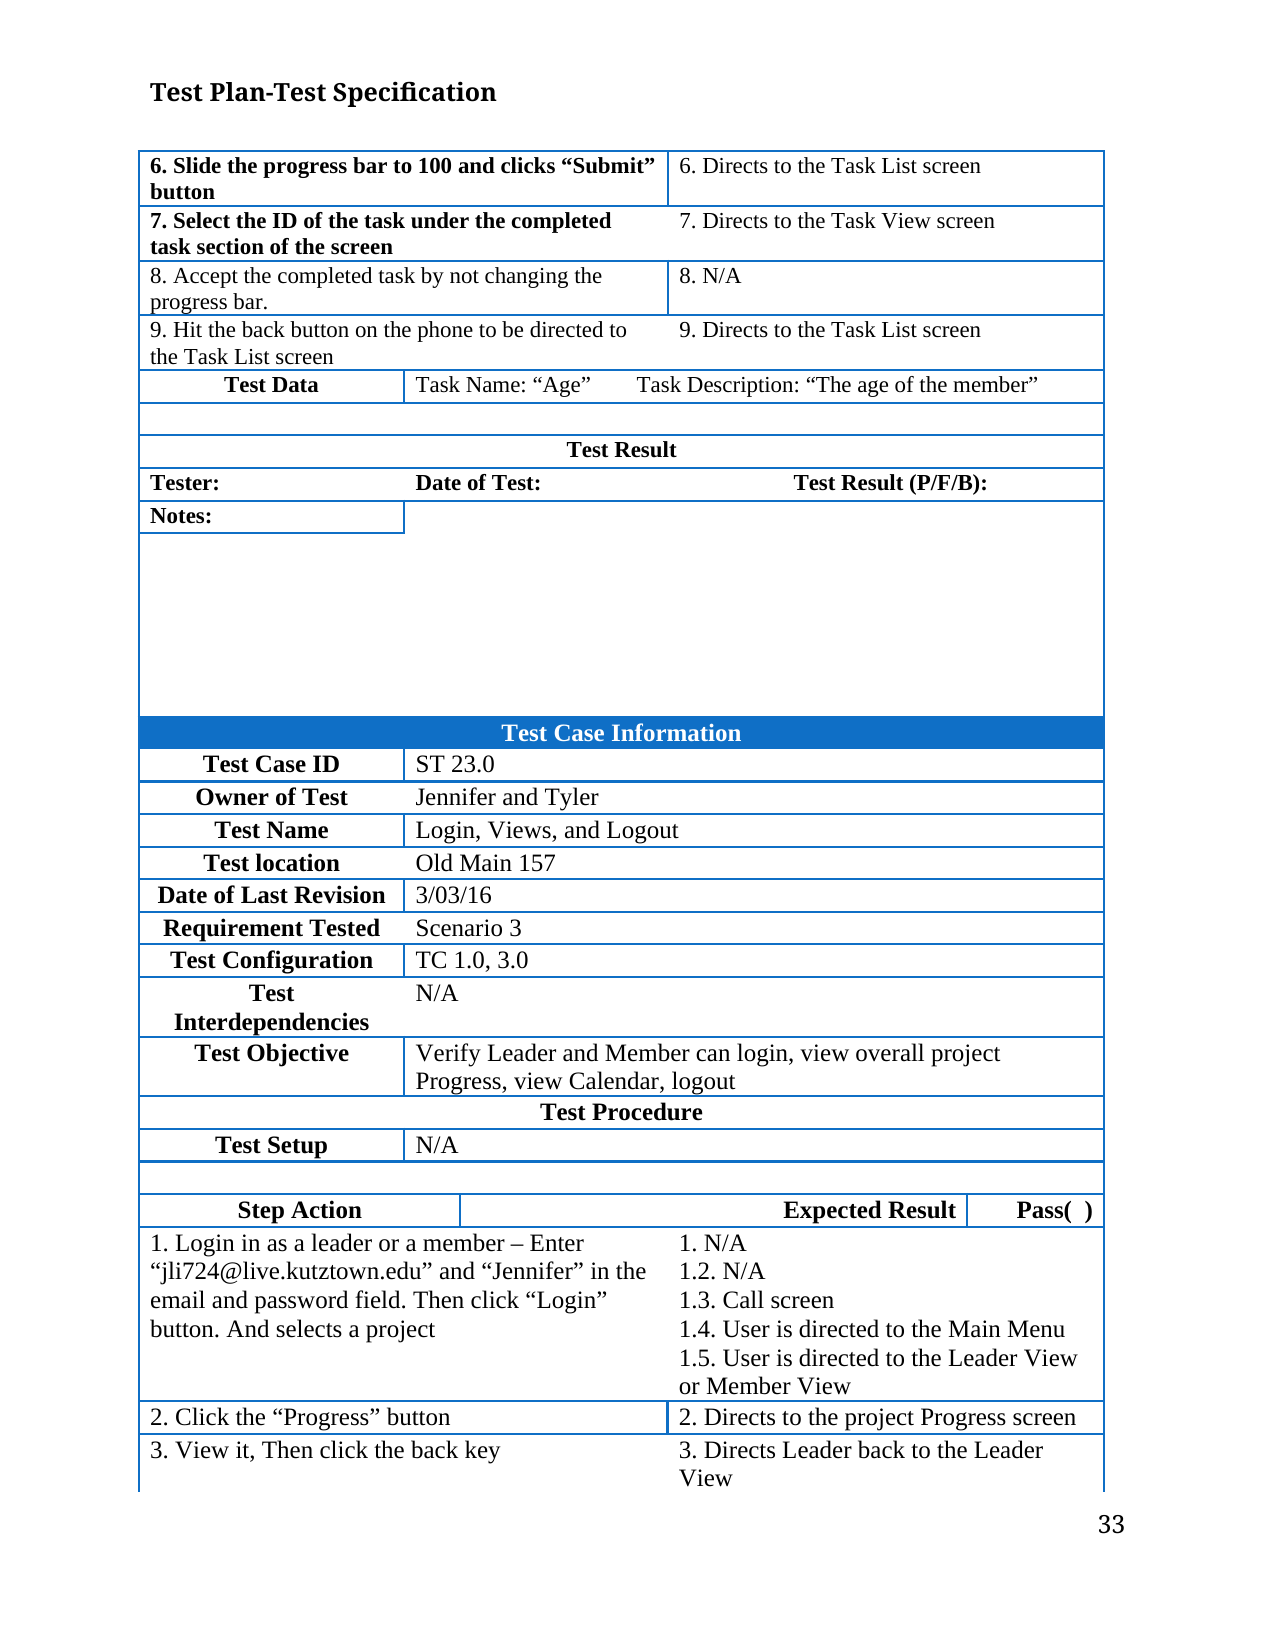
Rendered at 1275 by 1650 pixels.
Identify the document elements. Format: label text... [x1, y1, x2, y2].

table_cell 6. Slide the progress bar to 100 and clicks “Submit” button [140, 152, 667, 205]
table_cell Scenario 3 [404, 913, 1103, 943]
table_cell Test location [140, 848, 404, 878]
table_cell Task Name: “Age” Task Description: “The age of the member” [405, 371, 1103, 402]
table_cell TC 1.0, 3.0 [405, 945, 1103, 976]
table_cell Owner of Test [140, 783, 404, 813]
table_header Test Case Information [140, 718, 1103, 747]
table_cell N/A [404, 978, 1103, 1036]
table_cell Login, Views, and Logout [405, 815, 1103, 846]
table_cell [140, 1163, 1103, 1193]
table_cell 9. Directs to the Task List screen [668, 316, 1103, 369]
table_cell Test Objective [140, 1038, 403, 1095]
table_cell [140, 534, 404, 716]
table_cell [140, 404, 404, 434]
table_cell Test Data [140, 371, 403, 402]
table_cell Test Configuration [140, 945, 403, 976]
table_cell Test Setup [140, 1130, 403, 1160]
table_cell 1. Login in as a leader or a member – Enter “jli724@live.kutztown.edu” and “Jennifer” in the email and password field. Then click “Login” button. And selects a project [140, 1228, 667, 1400]
table_cell [404, 502, 1103, 716]
table_cell Test Result (P/F/B): [782, 469, 1103, 499]
table_cell Step Action [140, 1195, 459, 1226]
table_cell 8. Accept the completed task by not changing the progress bar. [140, 262, 667, 314]
table_cell 6. Directs to the Task List screen [669, 152, 1103, 205]
table_cell 1. N/A 1.2. N/A 1.3. Call screen 1.4. User is directed to the Main Menu 1.5. User is directed to the Leader View or Member View [668, 1228, 1103, 1400]
table_cell Test Procedure [140, 1097, 1103, 1128]
table_cell Tester: [140, 469, 404, 499]
table_cell Test Case ID [140, 749, 403, 780]
table_cell N/A [405, 1130, 1103, 1160]
table_cell Test Name [140, 815, 403, 846]
table_cell 2. Click the “Progress” button [140, 1402, 666, 1433]
table_cell Date of Test: [404, 469, 782, 499]
table_cell Jennifer and Tyler [404, 783, 1103, 813]
table_cell 8. N/A [669, 262, 1103, 314]
table_cell Notes: [140, 502, 403, 532]
table_cell Test Interdependencies [140, 978, 404, 1036]
table_cell 7. Select the ID of the task under the completed task section of the screen [140, 207, 668, 259]
table_cell Pass( ) [968, 1195, 1103, 1226]
table_cell 3. View it, Then click the back key [140, 1435, 667, 1492]
table_cell [404, 404, 1103, 434]
table_cell 7. Directs to the Task View screen [668, 207, 1103, 259]
table_cell Test Result [140, 436, 1103, 467]
table_cell 3/03/16 [405, 880, 1103, 911]
table_cell Date of Last Revision [140, 880, 403, 911]
table_cell 9. Hit the back button on the phone to be directed to the Task List screen [140, 316, 668, 369]
table_cell Requirement Tested [140, 913, 404, 943]
table_cell Verify Leader and Member can login, view overall project Progress, view Calendar, logout [405, 1038, 1103, 1095]
table_cell Expected Result [461, 1195, 966, 1226]
table_cell 2. Directs to the project Progress screen [669, 1402, 1103, 1433]
table_cell ST 23.0 [405, 749, 1103, 780]
table_cell 3. Directs Leader back to the Leader View [668, 1435, 1103, 1492]
table_cell Old Main 157 [404, 848, 1103, 878]
